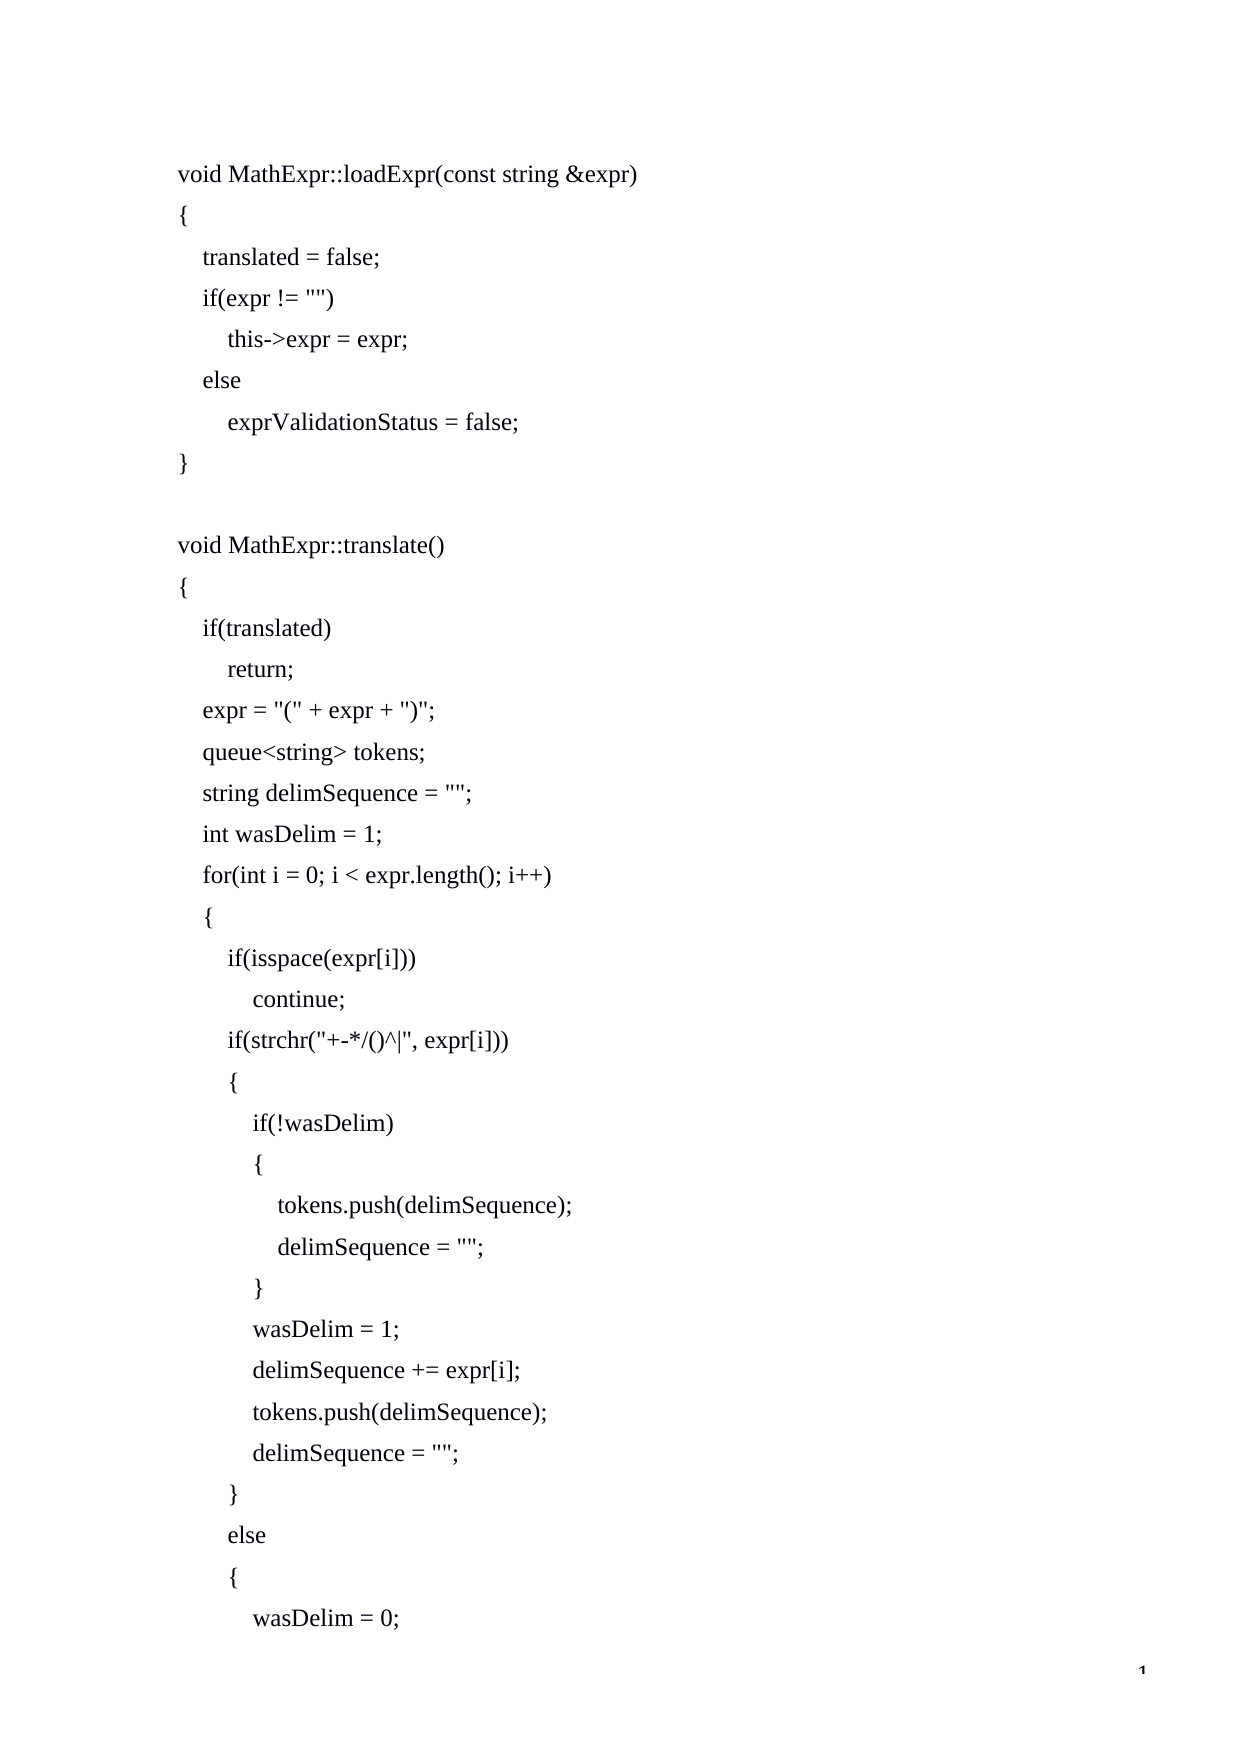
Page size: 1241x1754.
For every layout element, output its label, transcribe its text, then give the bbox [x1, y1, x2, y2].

text } [177, 1479, 1152, 1508]
text tokens.push(delimSequence); [177, 1191, 1152, 1219]
text if(translated) [177, 613, 1152, 642]
text continue; [177, 984, 1152, 1013]
text { [177, 201, 1152, 229]
text if(isspace(expr[i])) [177, 943, 1152, 972]
text if(expr != "") [177, 283, 1152, 312]
text } [177, 1273, 1152, 1302]
text void MathExpr::translate() [177, 531, 1152, 559]
text delimSequence = ""; [177, 1438, 1152, 1467]
text translated = false; [177, 242, 1152, 271]
text wasDelim = 0; [177, 1603, 1152, 1632]
text { [177, 902, 1152, 931]
text { [177, 1067, 1152, 1096]
text delimSequence += expr[i]; [177, 1356, 1152, 1384]
text if(!wasDelim) [177, 1108, 1152, 1137]
text tokens.push(delimSequence); [177, 1397, 1152, 1426]
text exprValidationStatus = false; [177, 407, 1152, 436]
text this->expr = expr; [177, 324, 1152, 353]
text delimSequence = ""; [177, 1232, 1152, 1261]
text else [177, 366, 1152, 394]
text queue<string> tokens; [177, 737, 1152, 766]
text else [177, 1521, 1152, 1549]
text string delimSequence = ""; [177, 778, 1152, 807]
text int wasDelim = 1; [177, 819, 1152, 848]
text { [177, 572, 1152, 601]
text void MathExpr::loadExpr(const string &expr) [177, 159, 1152, 188]
text return; [177, 654, 1152, 683]
text { [177, 1562, 1152, 1591]
text wasDelim = 1; [177, 1314, 1152, 1343]
text expr = "(" + expr + ")"; [177, 696, 1152, 724]
text if(strchr("+-*/()^|", expr[i])) [177, 1026, 1152, 1054]
text { [177, 1149, 1152, 1178]
text for(int i = 0; i < expr.length(); i++) [177, 861, 1152, 889]
text } [177, 448, 1152, 477]
